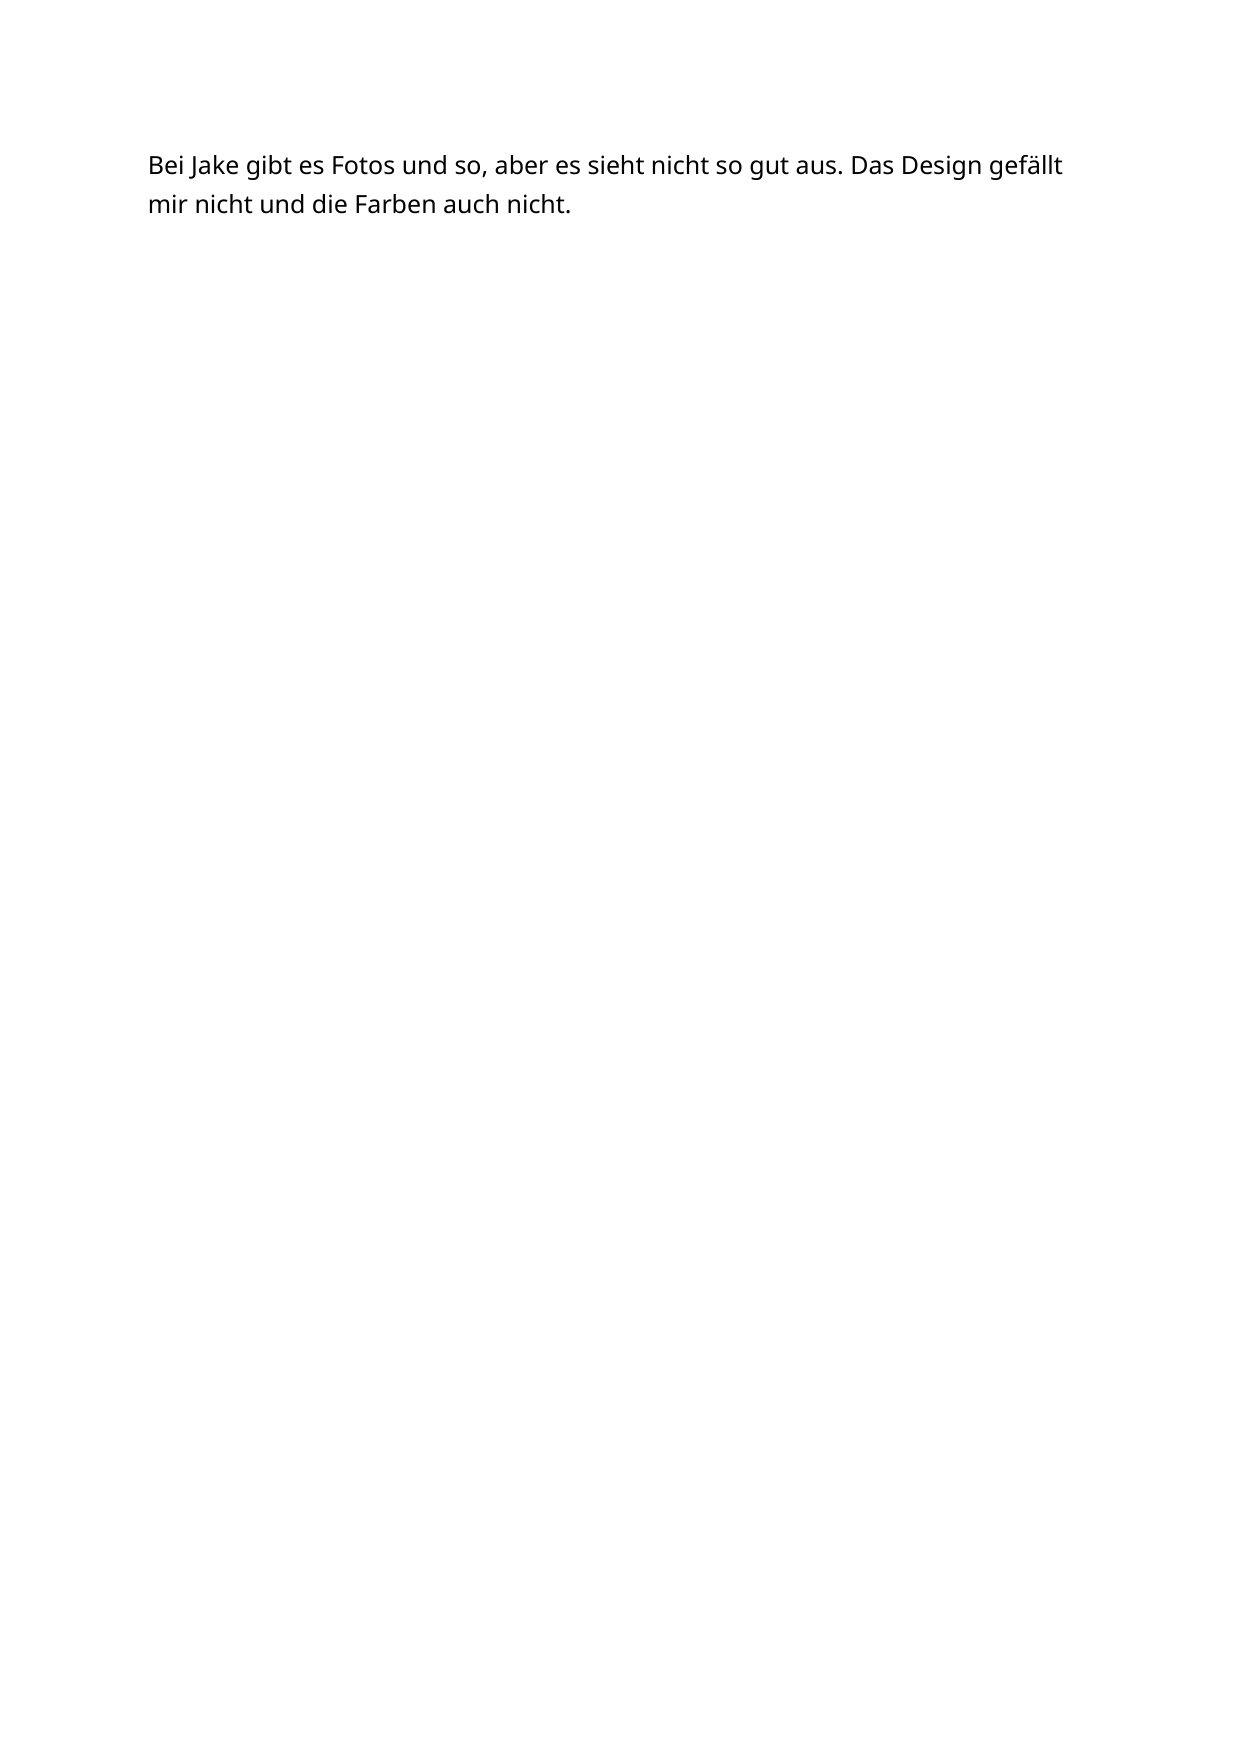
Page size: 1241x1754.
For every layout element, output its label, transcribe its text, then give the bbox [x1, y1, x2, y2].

text Bei Jake gibt es Fotos und so, aber es sieht nicht so gut aus. Das Design gefällt mir nicht und die Farben auch nicht. [148, 148, 1093, 221]
